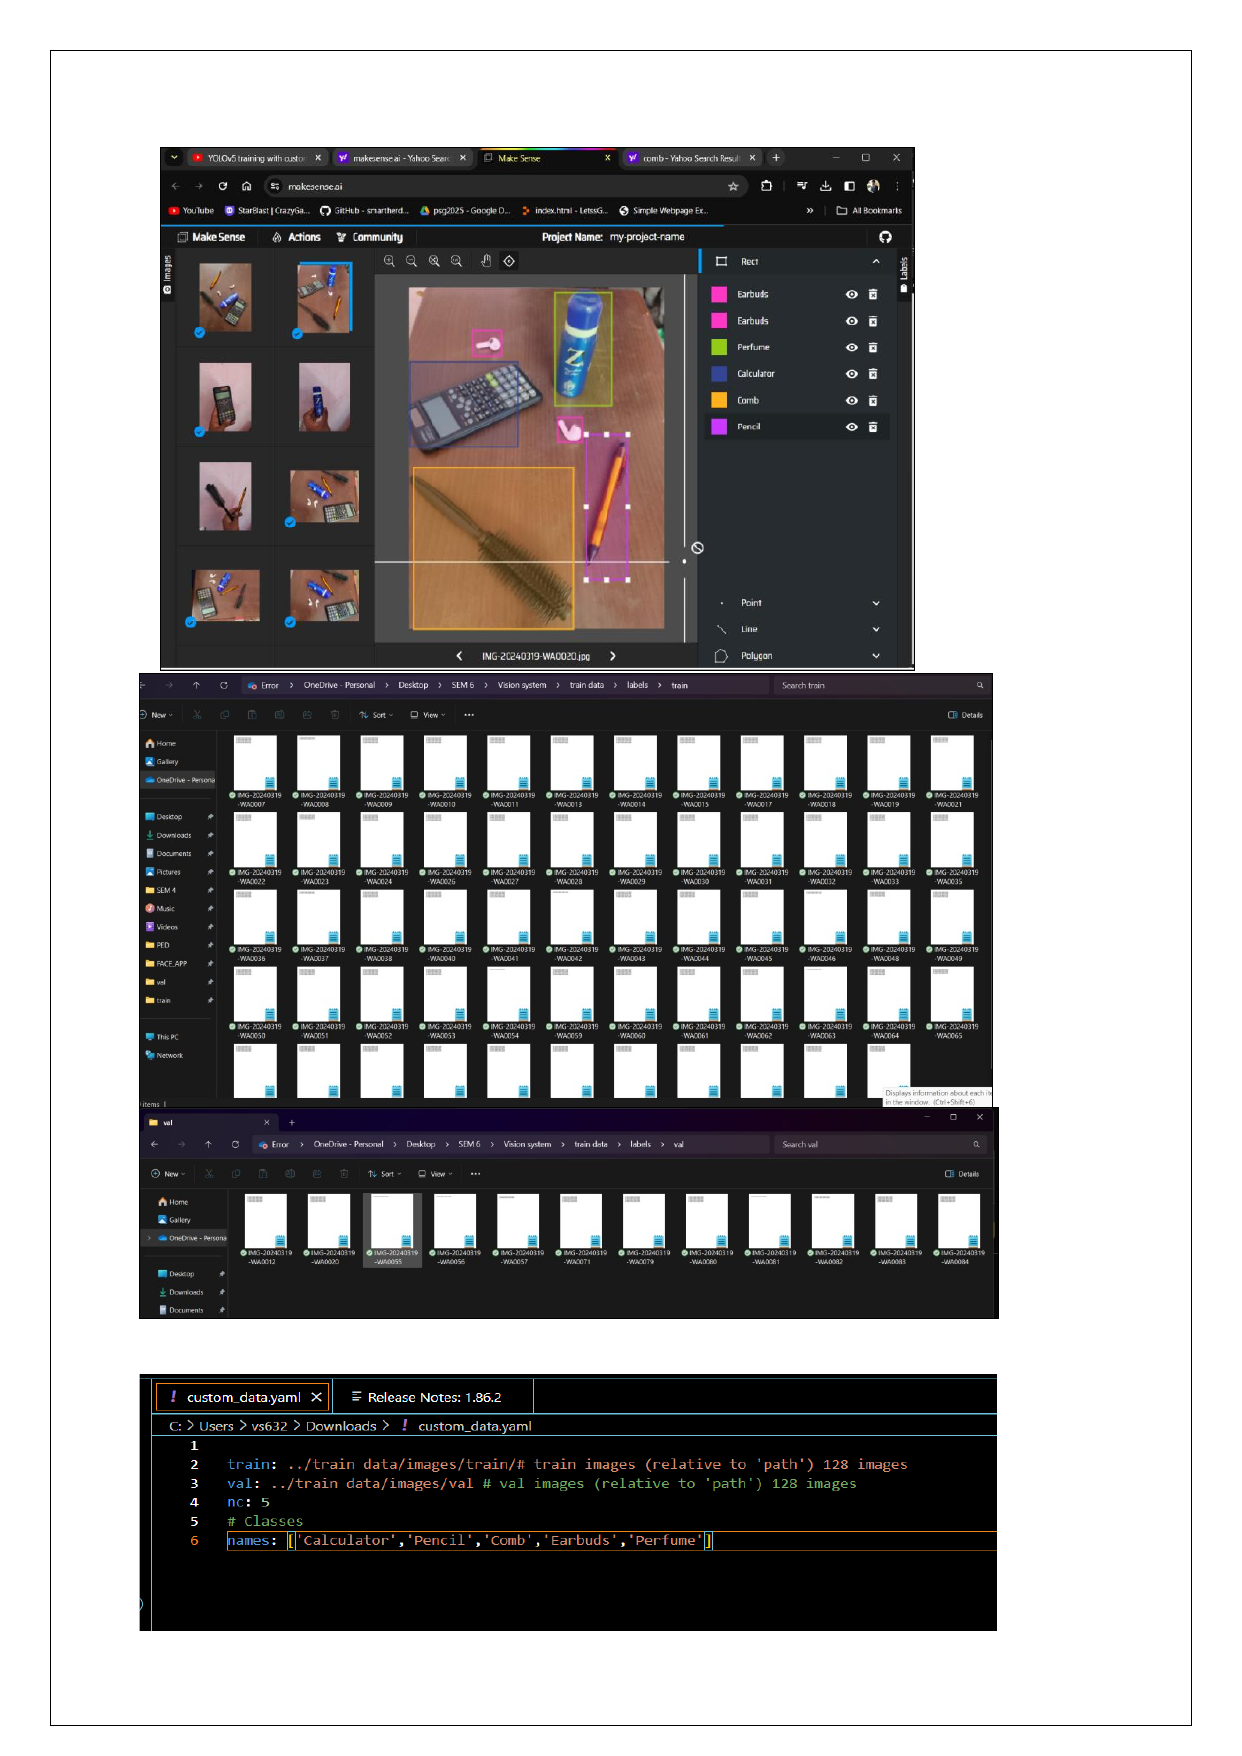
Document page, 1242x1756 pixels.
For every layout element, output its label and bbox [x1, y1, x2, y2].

picture [161, 148, 914, 670]
picture [140, 1108, 998, 1318]
picture [140, 674, 992, 1107]
picture [139, 1374, 997, 1631]
